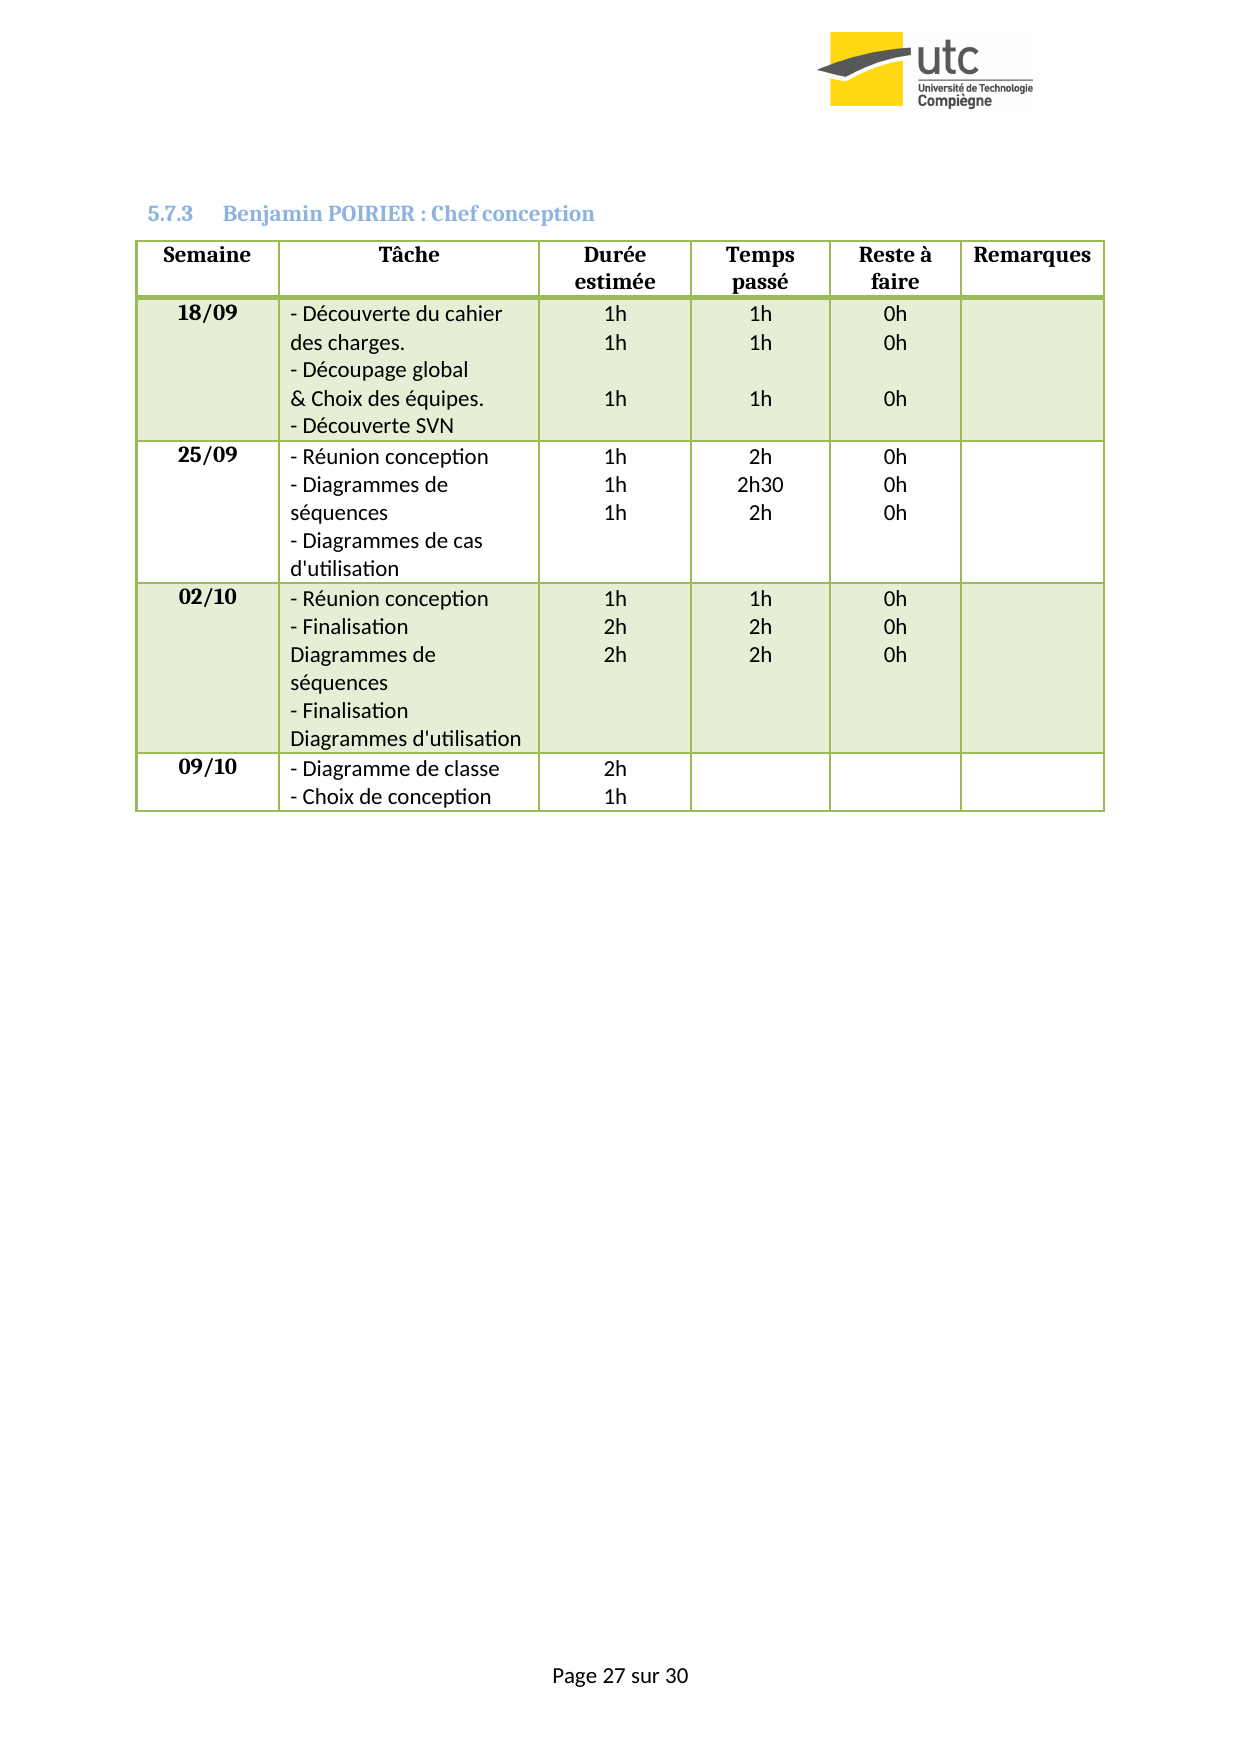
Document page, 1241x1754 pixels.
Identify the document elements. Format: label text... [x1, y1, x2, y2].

table_cell 02/10 [138, 584, 278, 752]
subtitle Benjamin POIRIER : Chef conception [148, 201, 1093, 227]
table_cell [692, 754, 829, 810]
table_header Tâche [280, 242, 538, 295]
table_cell 1h 1h 1h [540, 300, 690, 440]
table_cell 18/09 [138, 300, 278, 440]
table_cell - Réunion conception - Diagrammes de séquences - Diagrammes de cas d'utilisation [280, 442, 538, 582]
table_cell 09/10 [138, 754, 278, 810]
table_cell 1h 2h 2h [692, 584, 829, 752]
table_cell [831, 754, 960, 810]
table_header Semaine [138, 242, 278, 295]
table_cell 1h 1h 1h [540, 442, 690, 582]
table_cell [962, 300, 1103, 440]
table_cell [962, 442, 1103, 582]
table_cell - Réunion conception - Finalisation Diagrammes de séquences - Finalisation Diagrammes d'utilisation [280, 584, 538, 752]
table_header Temps passé [692, 242, 829, 295]
table_cell 2h 2h30 2h [692, 442, 829, 582]
table_header Remarques [962, 242, 1103, 295]
table_header Durée estimée [540, 242, 690, 295]
table_cell 2h 1h [540, 754, 690, 810]
table_header Reste à faire [831, 242, 960, 295]
table_cell [962, 584, 1103, 752]
table_cell 0h 0h 0h [831, 300, 960, 440]
table_cell 1h 2h 2h [540, 584, 690, 752]
table_cell 25/09 [138, 442, 278, 582]
table_cell 1h 1h 1h [692, 300, 829, 440]
table_cell 0h 0h 0h [831, 442, 960, 582]
picture [816, 32, 1033, 110]
table_cell [962, 754, 1103, 810]
table_cell - Découverte du cahier des charges. - Découpage global & Choix des équipes. - Découverte SVN [280, 300, 538, 440]
table_cell 0h 0h 0h [831, 584, 960, 752]
table_cell - Diagramme de classe - Choix de conception [280, 754, 538, 810]
